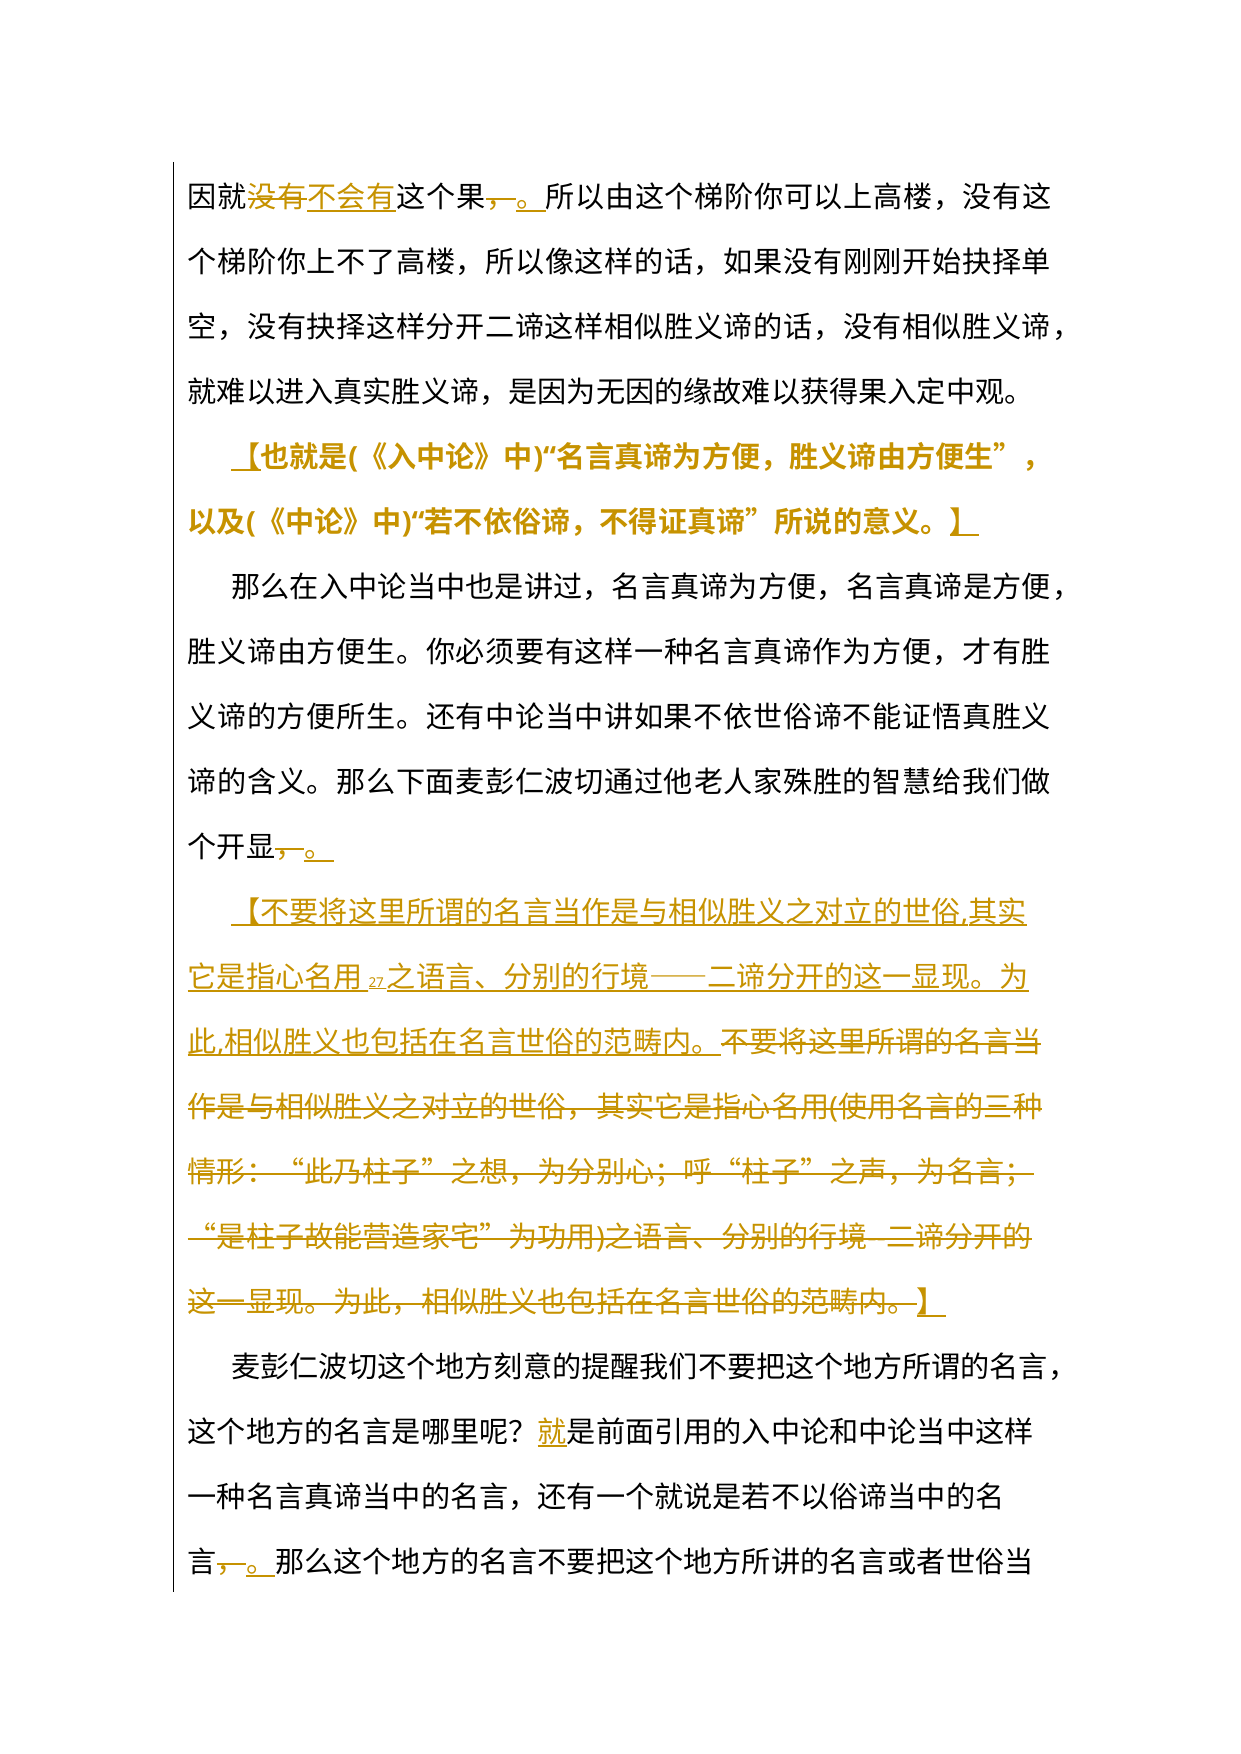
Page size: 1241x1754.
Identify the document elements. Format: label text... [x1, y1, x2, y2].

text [187, 162, 1053, 422]
text 那么在入中论当中也是讲过，名言真谛为方便，名言真谛是方便，胜义谛由方便生。你必须要有这样一种名言真谛作为方便，才有胜义谛的方便所生。还有中论当中讲如果不依世俗谛不能证悟真胜义谛的含义。那么下面麦彭仁波切通过他老人家殊胜的智慧给我们做个开显 [187, 552, 1053, 877]
text 也就是(《入中论》中)“名言真谛为方便，胜义谛由方便生”，以及(《中论》中)“若不依俗谛，不得证真谛”所说的意义。 [187, 422, 1053, 552]
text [187, 1332, 1053, 1592]
